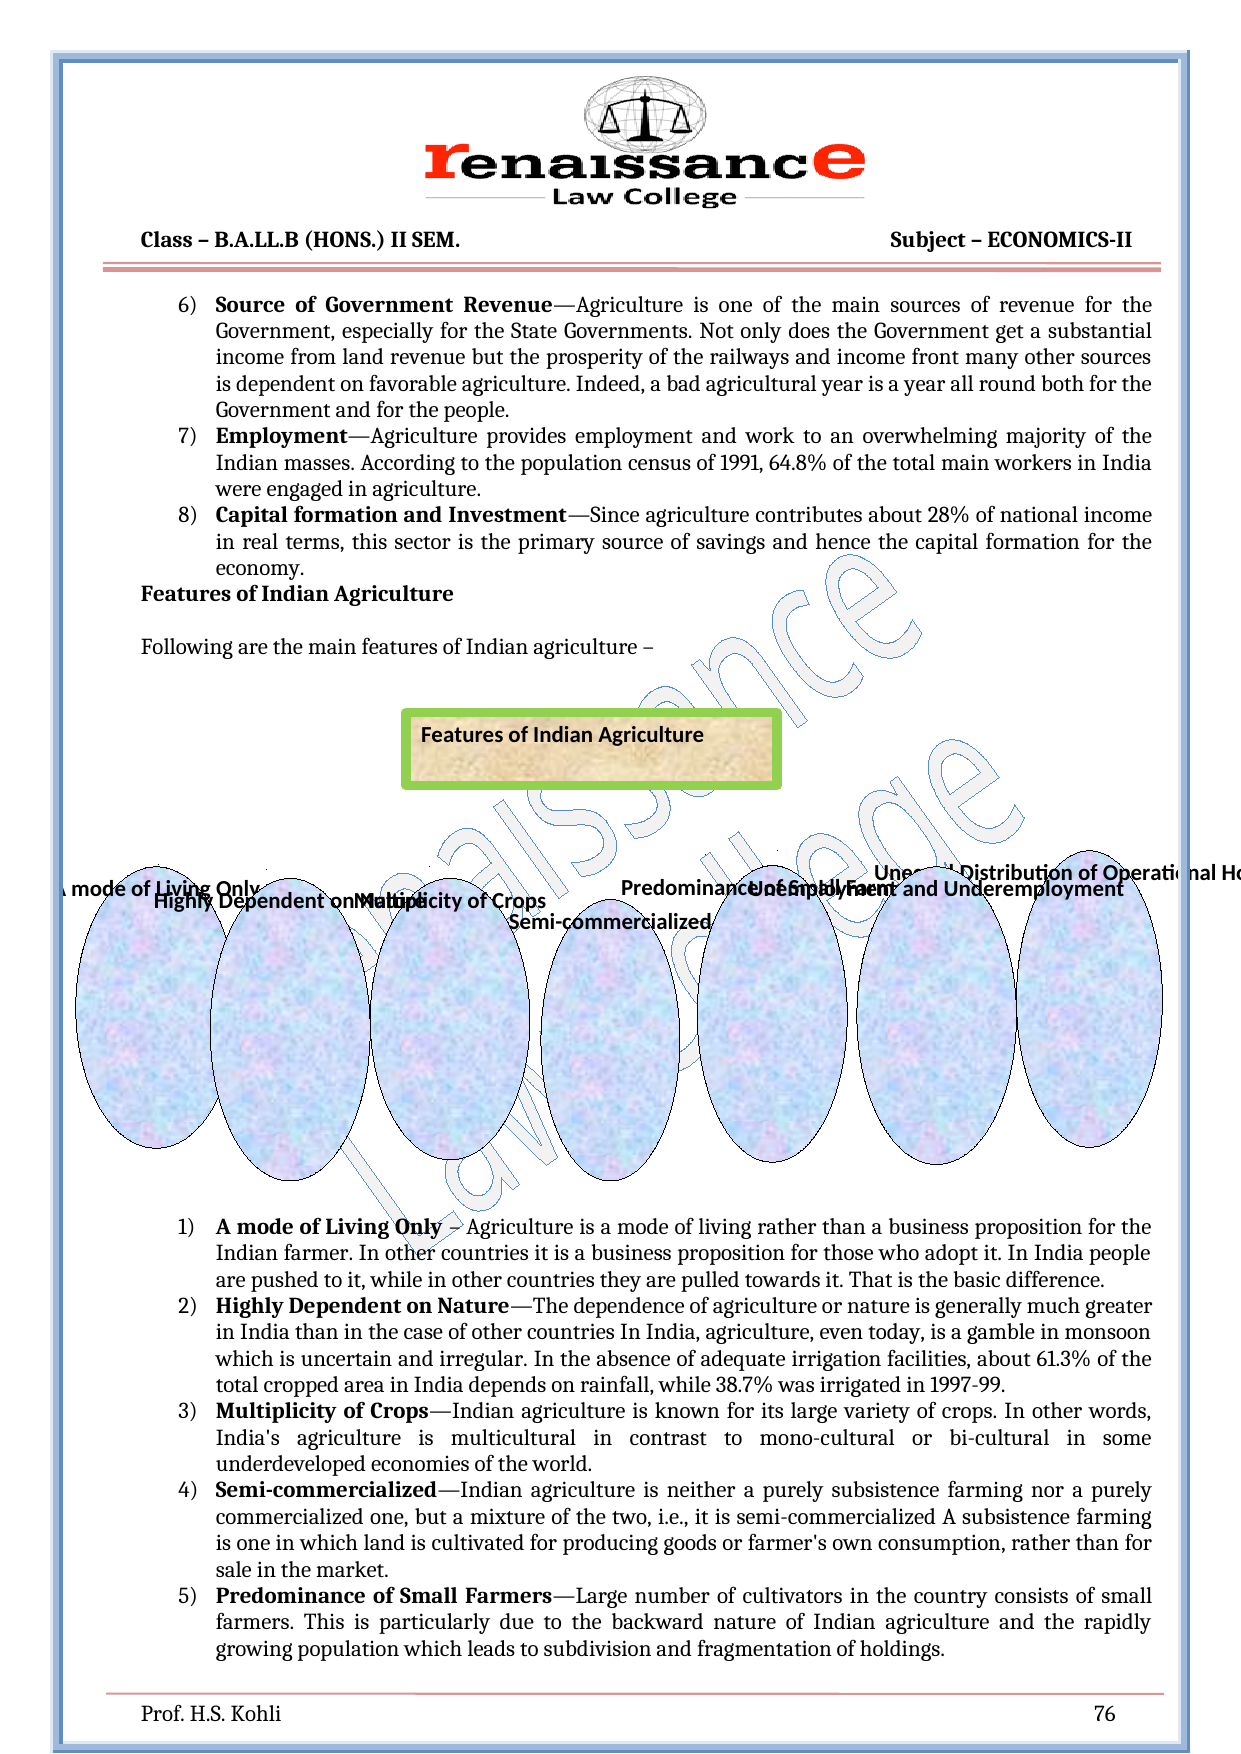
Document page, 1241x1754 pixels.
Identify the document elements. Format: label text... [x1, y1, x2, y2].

list Capital formation and Investment—Since agriculture contributes about 28% of national income in real terms, this sector is the primary source of savings and hence the capital formation for the economy. [178, 502, 1153, 581]
list Semi-commercialized—Indian agriculture is neither a purely subsistence farming nor a purely commercialized one, but a mixture of the two, i.e., it is semi-commercialized A subsistence farming is one in which land is cultivated for producing goods or farmer's own consumption, rather than for sale in the market. [178, 1477, 1153, 1583]
picture [697, 866, 848, 1162]
list A mode of Living Only – Agriculture is a mode of living rather than a business proposition for the Indian farmer. In other countries it is a business proposition for those who adopt it. In India people are pushed to it, while in other countries they are pulled towards it. That is the basic difference. [178, 1214, 1153, 1293]
picture [411, 717, 772, 781]
list Predominance of Small Farmers—Large number of cultivators in the country consists of small farmers. This is particularly due to the backward nature of Indian agriculture and the rapidly growing population which leads to subdivision and fragmentation of holdings. [178, 1583, 1153, 1662]
picture [856, 850, 1163, 1164]
picture [540, 899, 680, 1180]
picture [75, 866, 530, 1180]
list Highly Dependent on Nature—The dependence of agriculture or nature is generally much greater in India than in the case of other countries In India, agriculture, even today, is a gamble in monsoon which is uncertain and irregular. In the absence of adequate irrigation facilities, about 61.3% of the total cropped area in India depends on rainfall, while 38.7% was irrigated in 1997-99. [178, 1293, 1153, 1398]
list Multiplicity of Crops—Indian agriculture is known for its large variety of crops. In other words, India's agriculture is multicultural in contrast to mono-cultural or bi-cultural in some underdeveloped economies of the world. [178, 1398, 1153, 1477]
text Following are the main features of Indian agriculture – [141, 634, 1153, 660]
list Source of Government Revenue—Agriculture is one of the main sources of revenue for the Government, especially for the State Governments. Not only does the Government get a substantial income from land revenue but the prosperity of the railways and income front many other sources is dependent on favorable agriculture. Indeed, a bad agricultural year is a year all round both for the Government and for the people. [178, 291, 1153, 423]
picture [401, 74, 893, 209]
list Employment—Agriculture provides employment and work to an overwhelming majority of the Indian masses. According to the population census of 1991, 64.8% of the total main workers in India were engaged in agriculture. [178, 423, 1153, 502]
text Features of Indian Agriculture [141, 581, 1153, 608]
